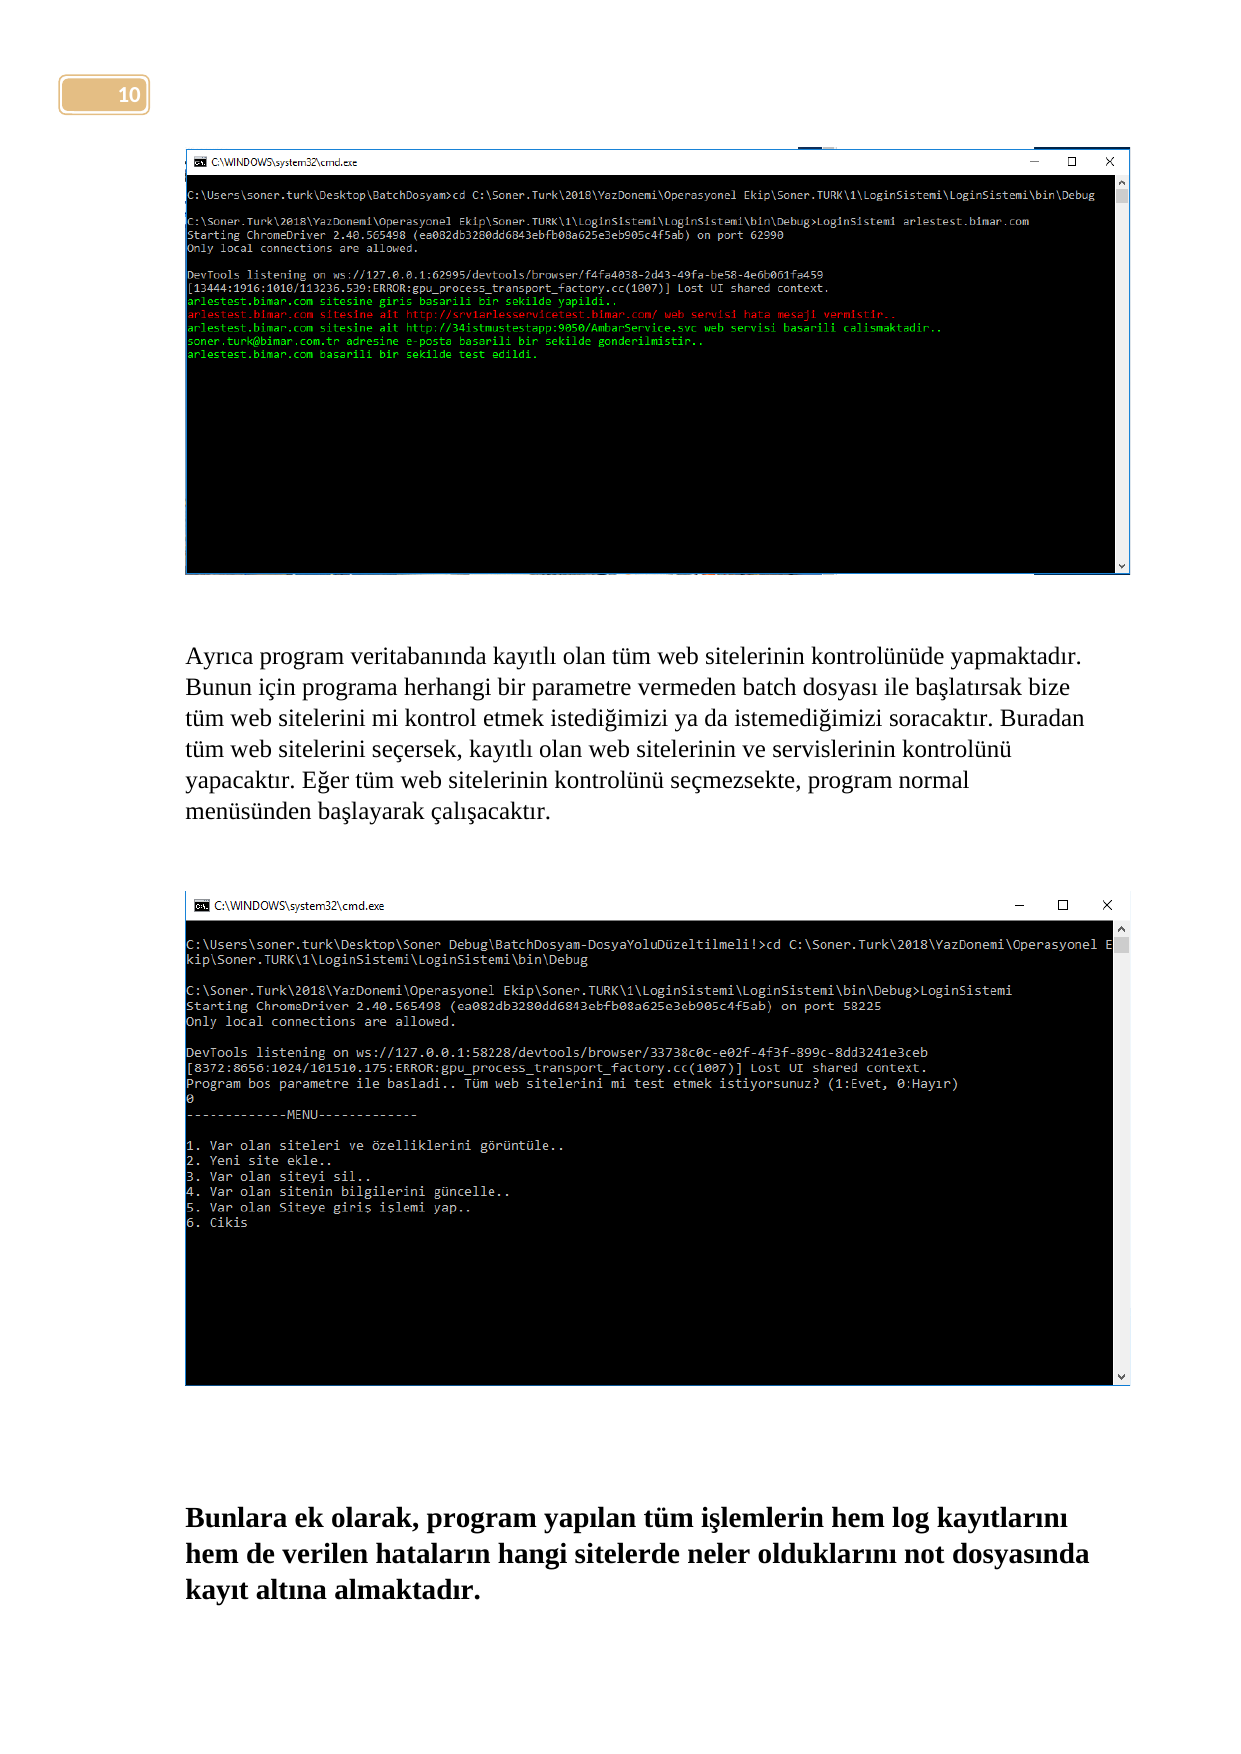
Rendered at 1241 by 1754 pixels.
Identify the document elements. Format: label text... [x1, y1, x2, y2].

picture [185, 891, 1130, 1386]
text Bunlara ek olarak, program yapılan tüm işlemlerin hem log kayıtlarını hem de verilen hataların hangi sitelerde neler olduklarını not dosyasında kayıt altına almaktadır. [185, 1500, 1093, 1606]
picture [185, 147, 1130, 575]
text Ayrıca program veritabanında kayıtlı olan tüm web sitelerinin kontrolünüde yapmaktadır. Bunun için programa herhangi bir parametre vermeden batch dosyası ile başlatırsak bize tüm web sitelerini mi kontrol etmek istediğimizi ya da istemediğimizi soracaktır. Buradan tüm web sitelerini seçersek, kayıtlı olan web sitelerinin ve servislerinin kontrolünü yapacaktır. Eğer tüm web sitelerinin kontrolünü seçmezsekte, program normal menüsünden başlayarak çalışacaktır. [185, 641, 1093, 825]
